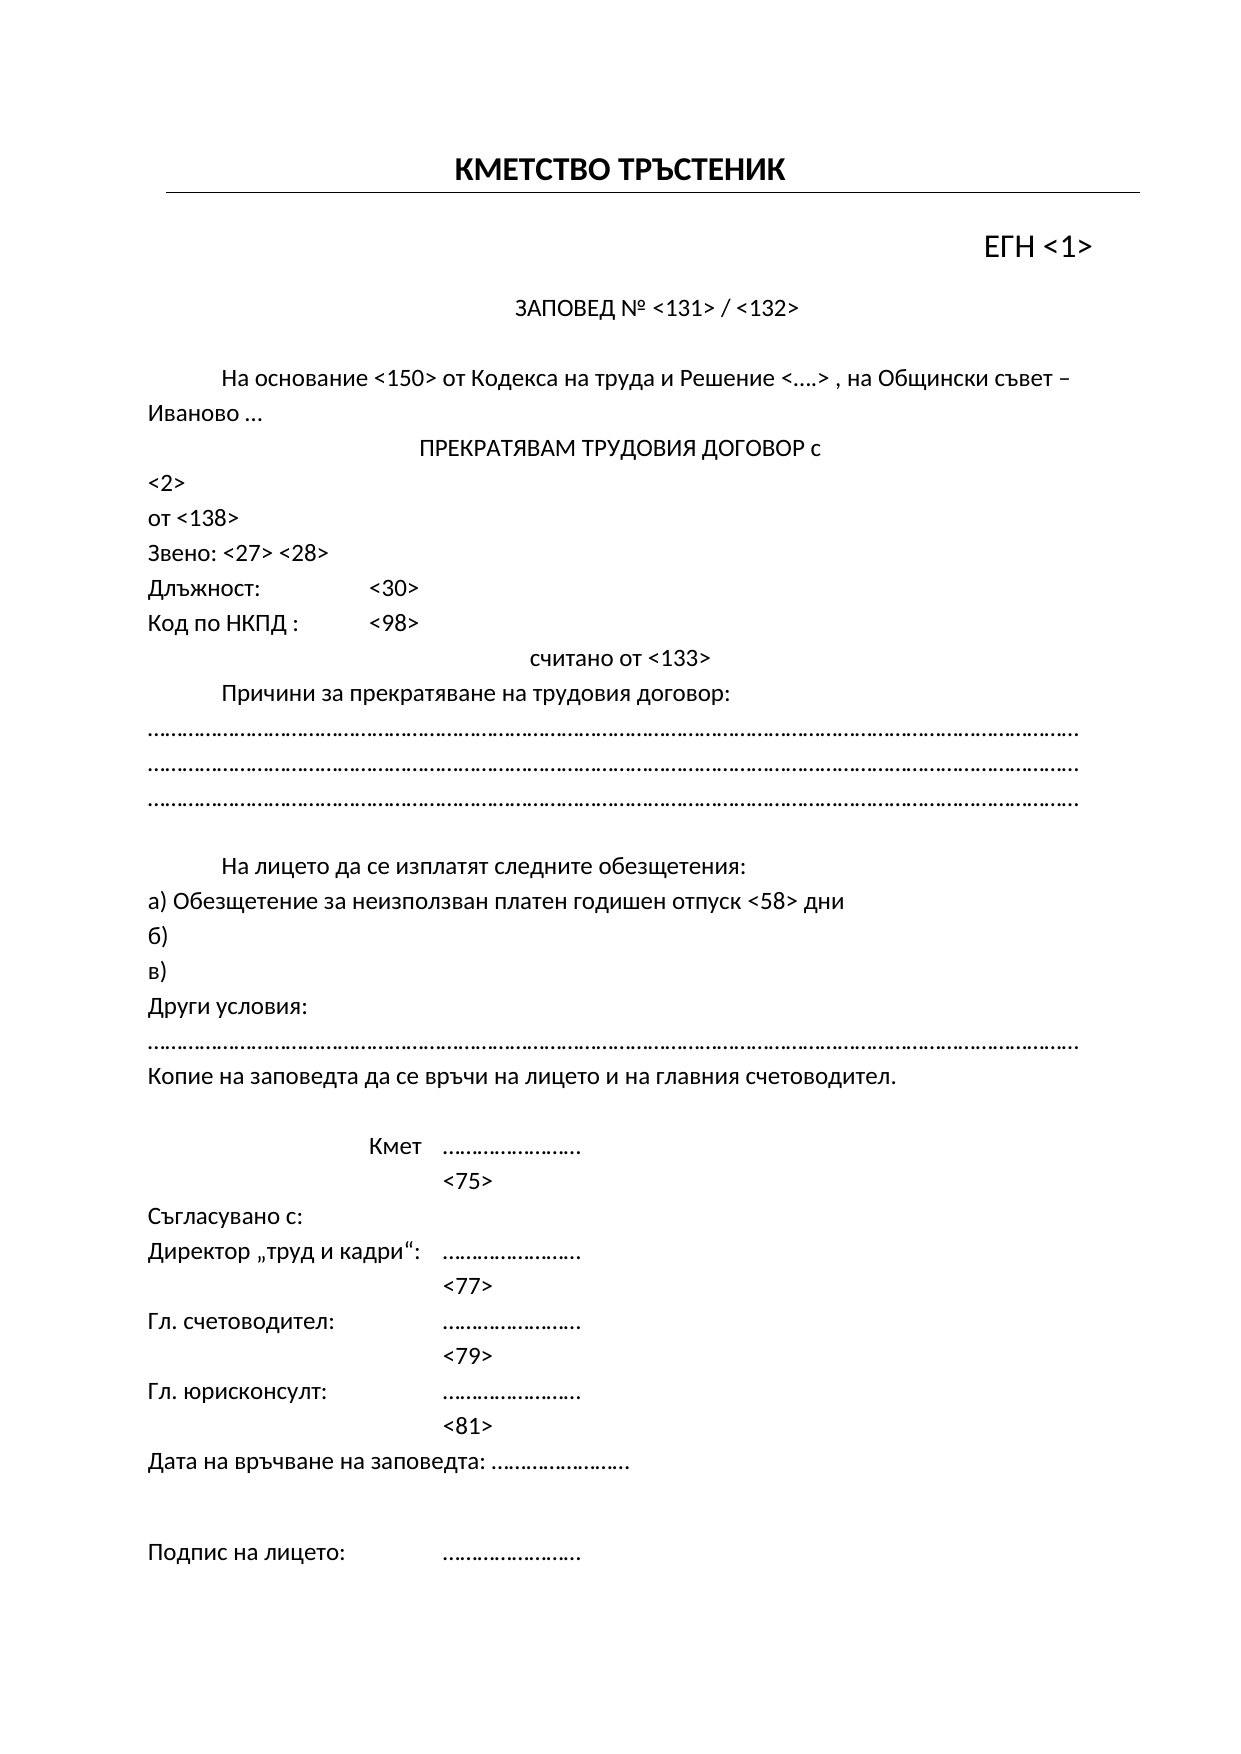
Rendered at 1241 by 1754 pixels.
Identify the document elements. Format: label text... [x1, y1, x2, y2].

text ЕГН <1> [148, 225, 1093, 265]
text oт <138> [148, 502, 1093, 533]
text Подпис на лицето: …………………… [148, 1536, 1093, 1566]
text Звено: <27> <28> [148, 537, 1093, 568]
text Причини за прекратяване на трудовия договор: [148, 677, 1093, 708]
text Код по НКПД : <98> [148, 607, 1093, 638]
text б) [148, 920, 1093, 950]
text <81> [148, 1410, 1093, 1440]
text <79> [148, 1340, 1093, 1370]
text Кмет …………………… [148, 1130, 1093, 1160]
text КМЕТСТВО ТРЪСТЕНИК [148, 148, 1093, 221]
text Копие на заповедта да се връчи на лицето и на главния счетоводител. [148, 1060, 1093, 1090]
text ……………………………………………………………………………………………………………………………………………… [148, 782, 1093, 813]
text ……………………………………………………………………………………………………………………………………………… [148, 712, 1093, 743]
text На основание <150> от Кодекса на труда и Решение <….> , на Общински съвет – Иваново … [148, 362, 1093, 428]
text Гл. счетоводител: …………………… [148, 1305, 1093, 1335]
text <77> [148, 1270, 1093, 1300]
text а) Обезщетение за неизползван платен годишен отпуск <58> дни [148, 885, 1093, 915]
text <75> [148, 1165, 1093, 1195]
text Длъжност: <30> [148, 572, 1093, 603]
text считано от <133> [148, 642, 1093, 673]
text в) [148, 955, 1093, 985]
text ПРЕКРАТЯВАМ ТРУДОВИЯ ДОГОВОР с [148, 432, 1093, 463]
text ……………………………………………………………………………………………………………………………………………… [148, 747, 1093, 778]
text Гл. юрисконсулт: …………………… [148, 1375, 1093, 1405]
text Други условия: [148, 990, 1093, 1020]
text На лицето да се изплатят следните обезщетения: [148, 850, 1093, 880]
text Директор „труд и кадри“: …………………… [148, 1235, 1093, 1265]
text Съгласувано с: [148, 1200, 1093, 1230]
text ……………………………………………………………………………………………………………………………………………… [148, 1025, 1093, 1055]
text <2> [148, 467, 1093, 498]
text Дата на връчване на заповедта: …………………… [148, 1445, 1093, 1475]
text ЗАПОВЕД № <131> / <132> [148, 292, 1093, 323]
